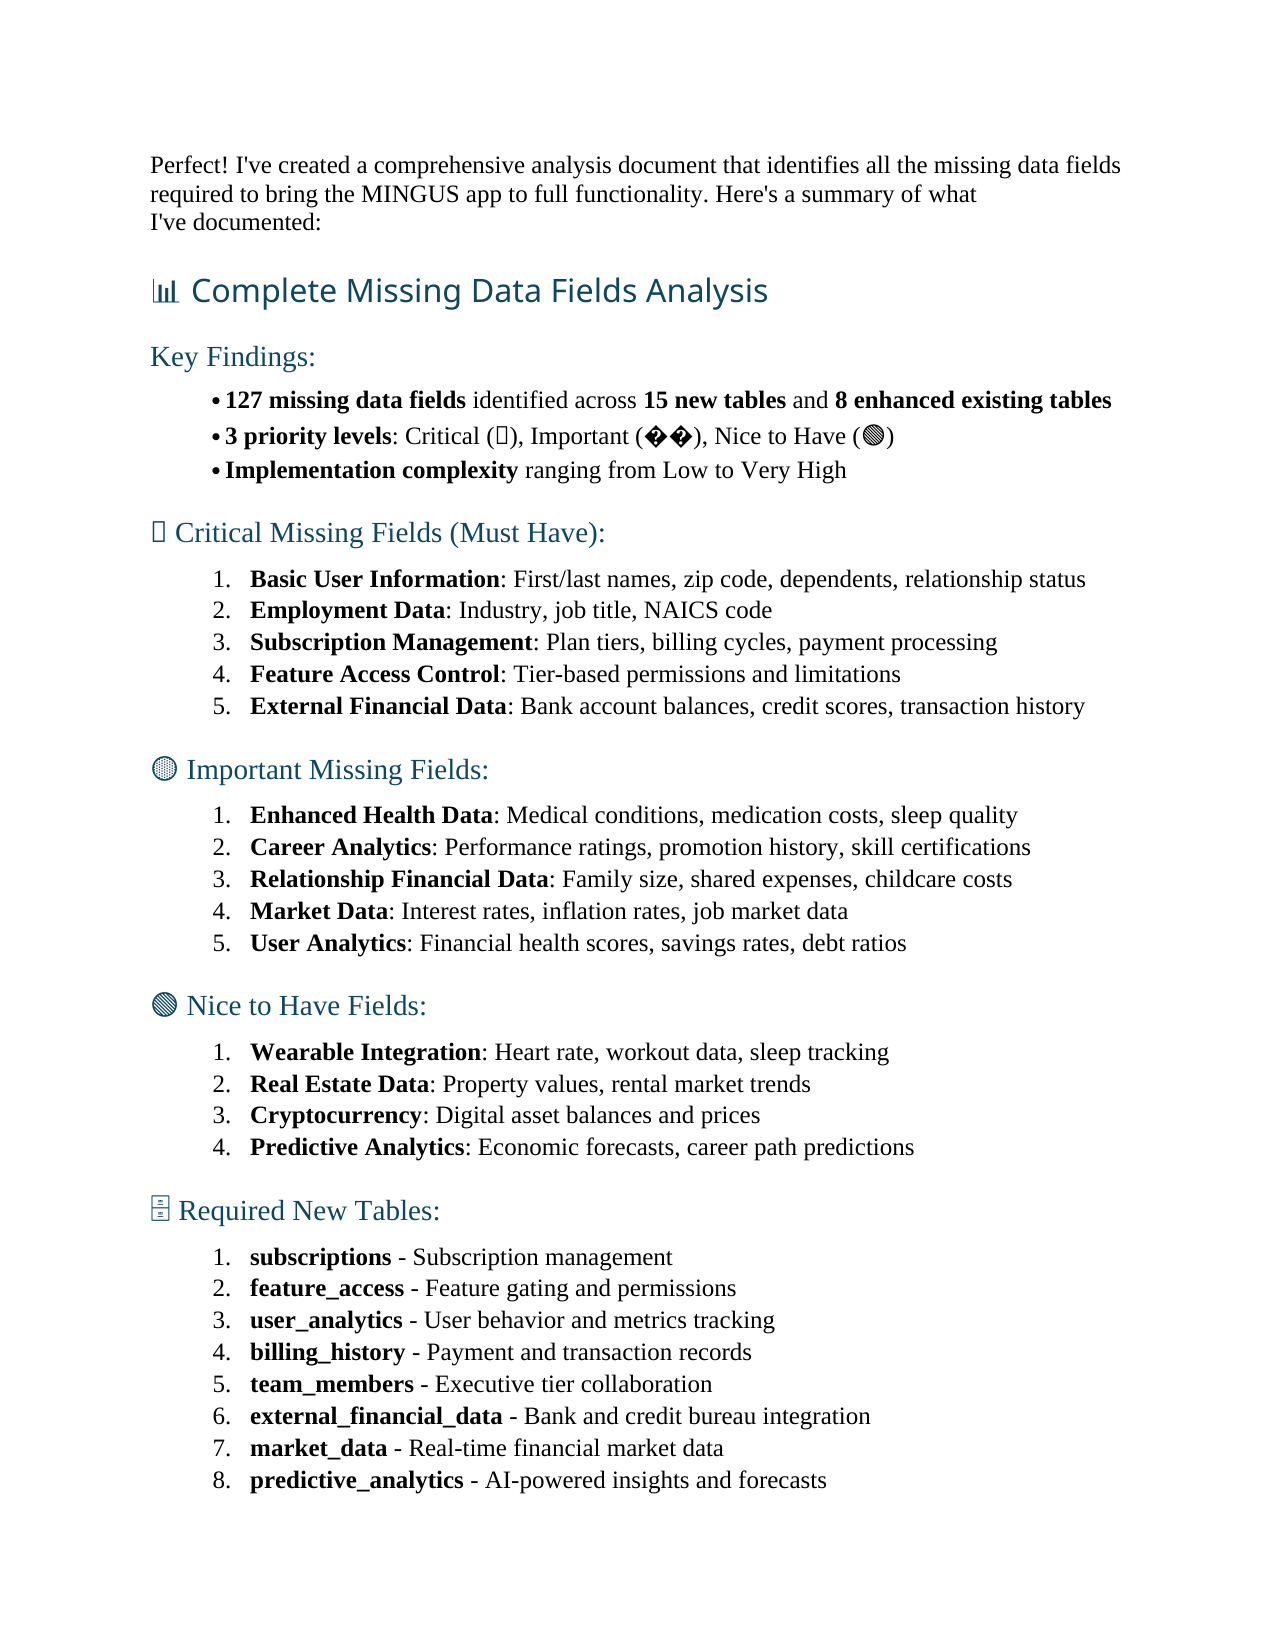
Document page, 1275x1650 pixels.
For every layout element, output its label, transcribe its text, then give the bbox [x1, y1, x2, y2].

list Wearable Integration: Heart rate, workout data, sleep tracking [212, 1037, 1125, 1066]
list subscriptions - Subscription management [212, 1242, 1125, 1270]
subtitle 🟡 Important Missing Fields: [150, 748, 1125, 788]
list feature_access - Feature gating and permissions [212, 1273, 1125, 1302]
list Real Estate Data: Property values, rental market trends [212, 1069, 1125, 1097]
subtitle 📊 Complete Missing Data Fields Analysis [150, 267, 1125, 311]
subtitle 🗄️ Required New Tables: [150, 1189, 1125, 1229]
list Implementation complexity ranging from Low to Very High [212, 455, 1125, 483]
list external_financial_data - Bank and credit bureau integration [212, 1401, 1125, 1430]
list Predictive Analytics: Economic forecasts, career path predictions [212, 1132, 1125, 1161]
list User Analytics: Financial health scores, savings rates, debt ratios [212, 928, 1125, 957]
list Feature Access Control: Tier-based permissions and limitations [212, 659, 1125, 688]
list Basic User Information: First/last names, zip code, dependents, relationship status [212, 564, 1125, 592]
list 127 missing data fields identified across 15 new tables and 8 enhanced existing tables [212, 386, 1125, 414]
subtitle Key Findings: [150, 339, 1125, 373]
list Enhanced Health Data: Medical conditions, medication costs, sleep quality [212, 800, 1125, 829]
list predictive_analytics - AI-powered insights and forecasts [212, 1465, 1125, 1493]
list team_members - Executive tier collaboration [212, 1369, 1125, 1398]
subtitle 🔴 Critical Missing Fields (Must Have): [150, 512, 1125, 551]
list billing_history - Payment and transaction records [212, 1337, 1125, 1366]
list Market Data: Interest rates, inflation rates, job market data [212, 896, 1125, 925]
list market_data - Real-time financial market data [212, 1433, 1125, 1462]
subtitle 🟢 Nice to Have Fields: [150, 985, 1125, 1024]
list user_analytics - User behavior and metrics tracking [212, 1305, 1125, 1334]
list Relationship Financial Data: Family size, shared expenses, childcare costs [212, 864, 1125, 893]
list Cryptocurrency: Digital asset balances and prices [212, 1101, 1125, 1129]
list Employment Data: Industry, job title, NAICS code [212, 596, 1125, 624]
list Career Analytics: Performance ratings, promotion history, skill certifications [212, 832, 1125, 861]
text Perfect! I've created a comprehensive analysis document that identifies all the missing data fields required to bring the MINGUS app to full functionality. Here's a summary of what I've documented: [150, 150, 1125, 236]
list Subscription Management: Plan tiers, billing cycles, payment processing [212, 627, 1125, 656]
list External Financial Data: Bank account balances, credit scores, transaction history [212, 691, 1125, 720]
list 3 priority levels: Critical (🔴), Important (��), Nice to Have (🟢) [212, 417, 1125, 452]
